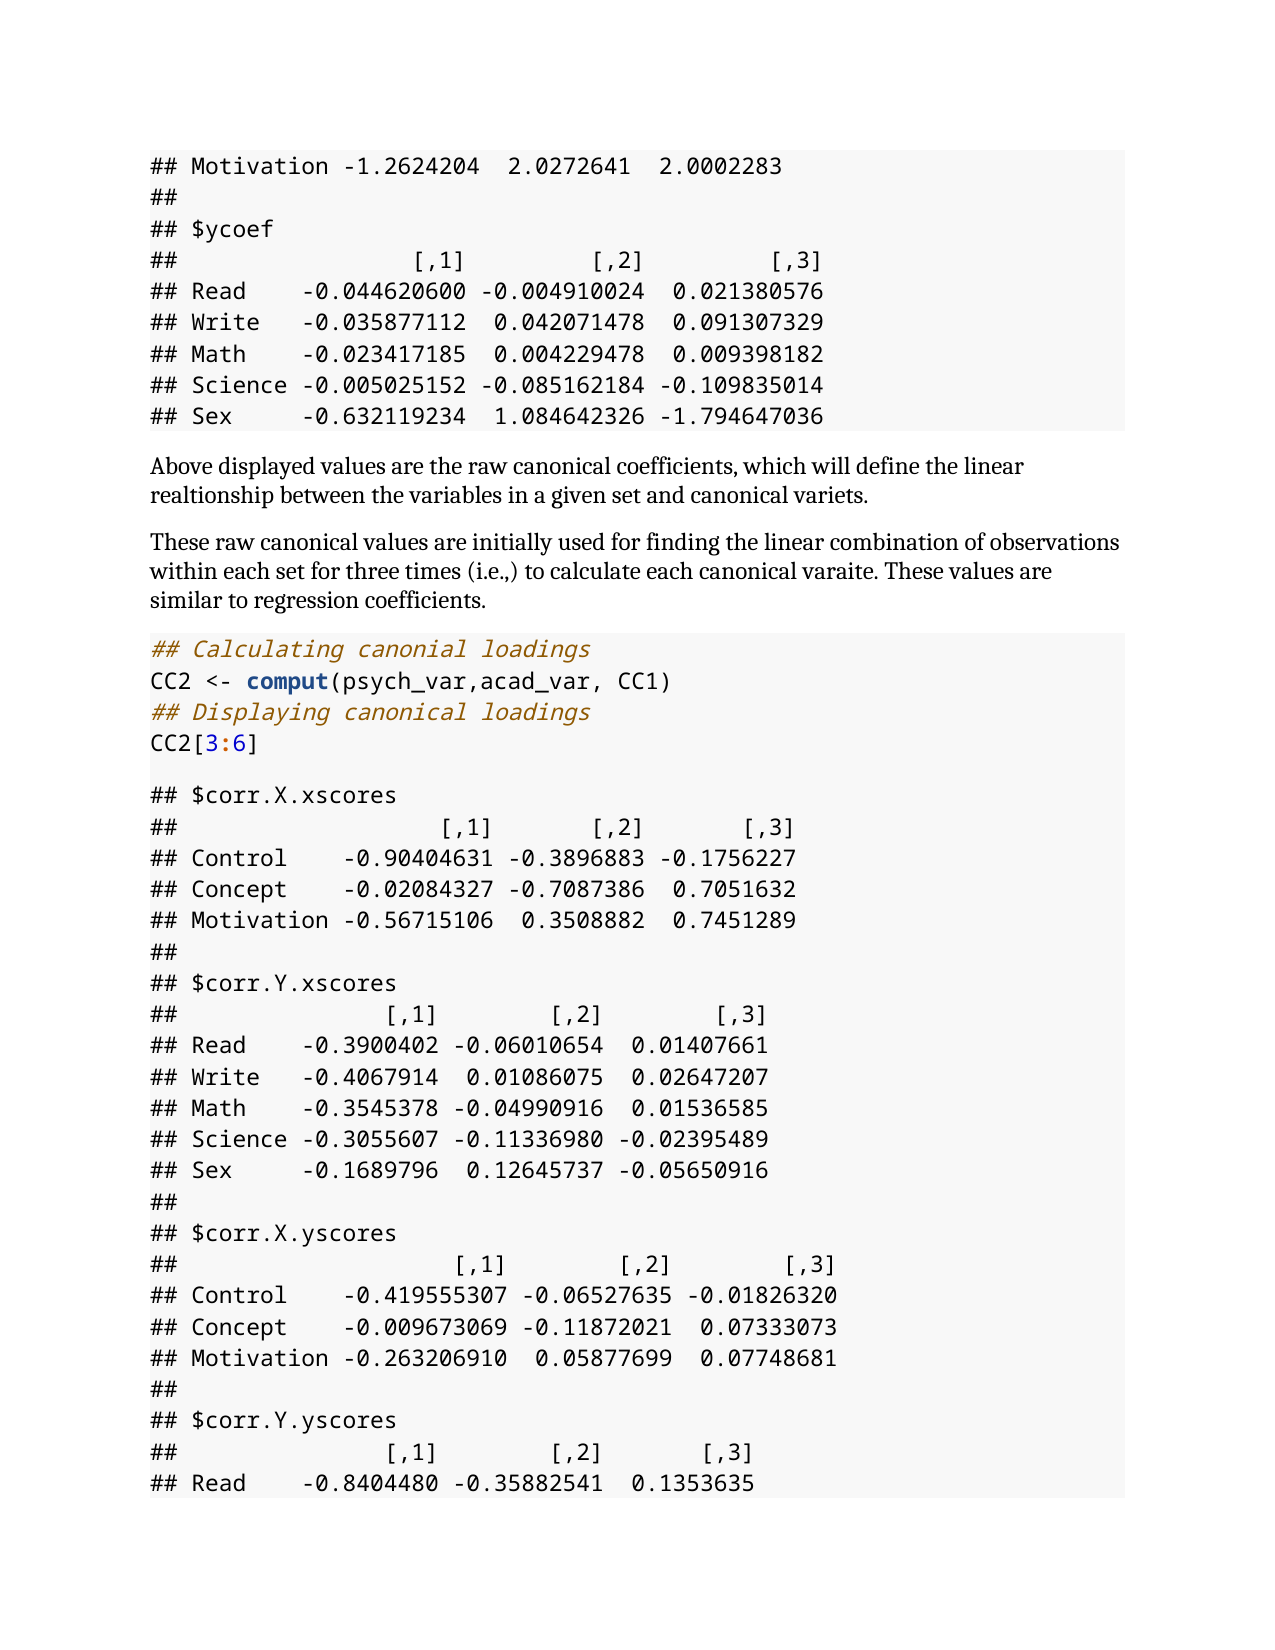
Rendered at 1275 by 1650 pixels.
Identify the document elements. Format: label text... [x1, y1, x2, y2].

text These raw canonical values are initially used for finding the linear combination of observations within each set for three times (i.e.,) to calculate each canonical varaite. These values are similar to regression coefficients. [150, 528, 1125, 614]
text Above displayed values are the raw canonical coefficients, which will define the linear realtionship between the variables in a given set and canonical variets. [150, 452, 1125, 509]
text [150, 779, 1125, 1498]
text ## Calculating canonial loadings CC2 <- comput(psych_var,acad_var, CC1) ## Displaying canonical loadings CC2[3:6] [150, 633, 1125, 758]
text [150, 150, 1125, 431]
